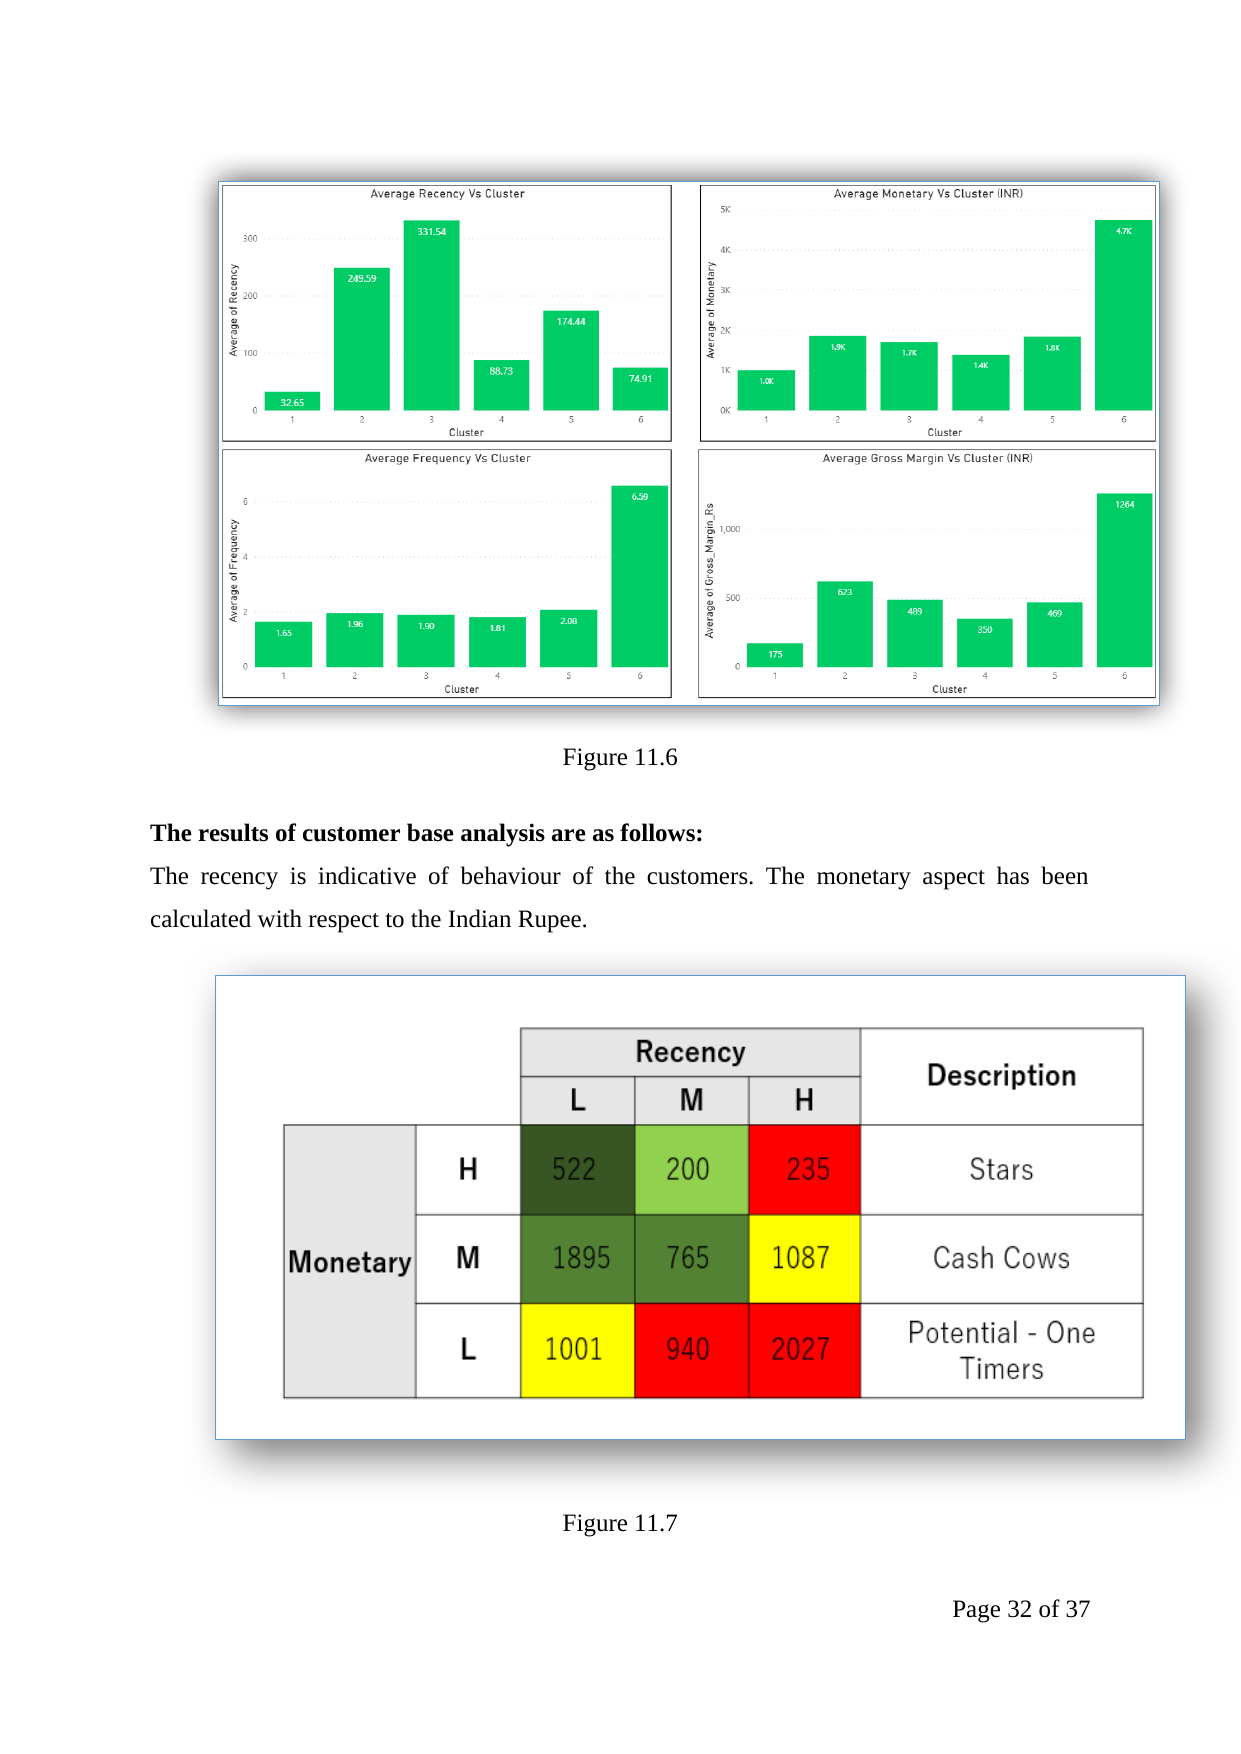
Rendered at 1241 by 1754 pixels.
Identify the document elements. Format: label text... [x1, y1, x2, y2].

text Figure 11.6 [150, 742, 1090, 771]
text The results of customer base analysis are as follows: [150, 818, 1090, 847]
text The recency is indicative of behaviour of the customers. The monetary aspect has been calculated with respect to the Indian Rupee. [150, 861, 1090, 933]
picture [216, 976, 1185, 1439]
text Figure 11.7 [150, 1508, 1090, 1537]
picture [219, 182, 1159, 705]
